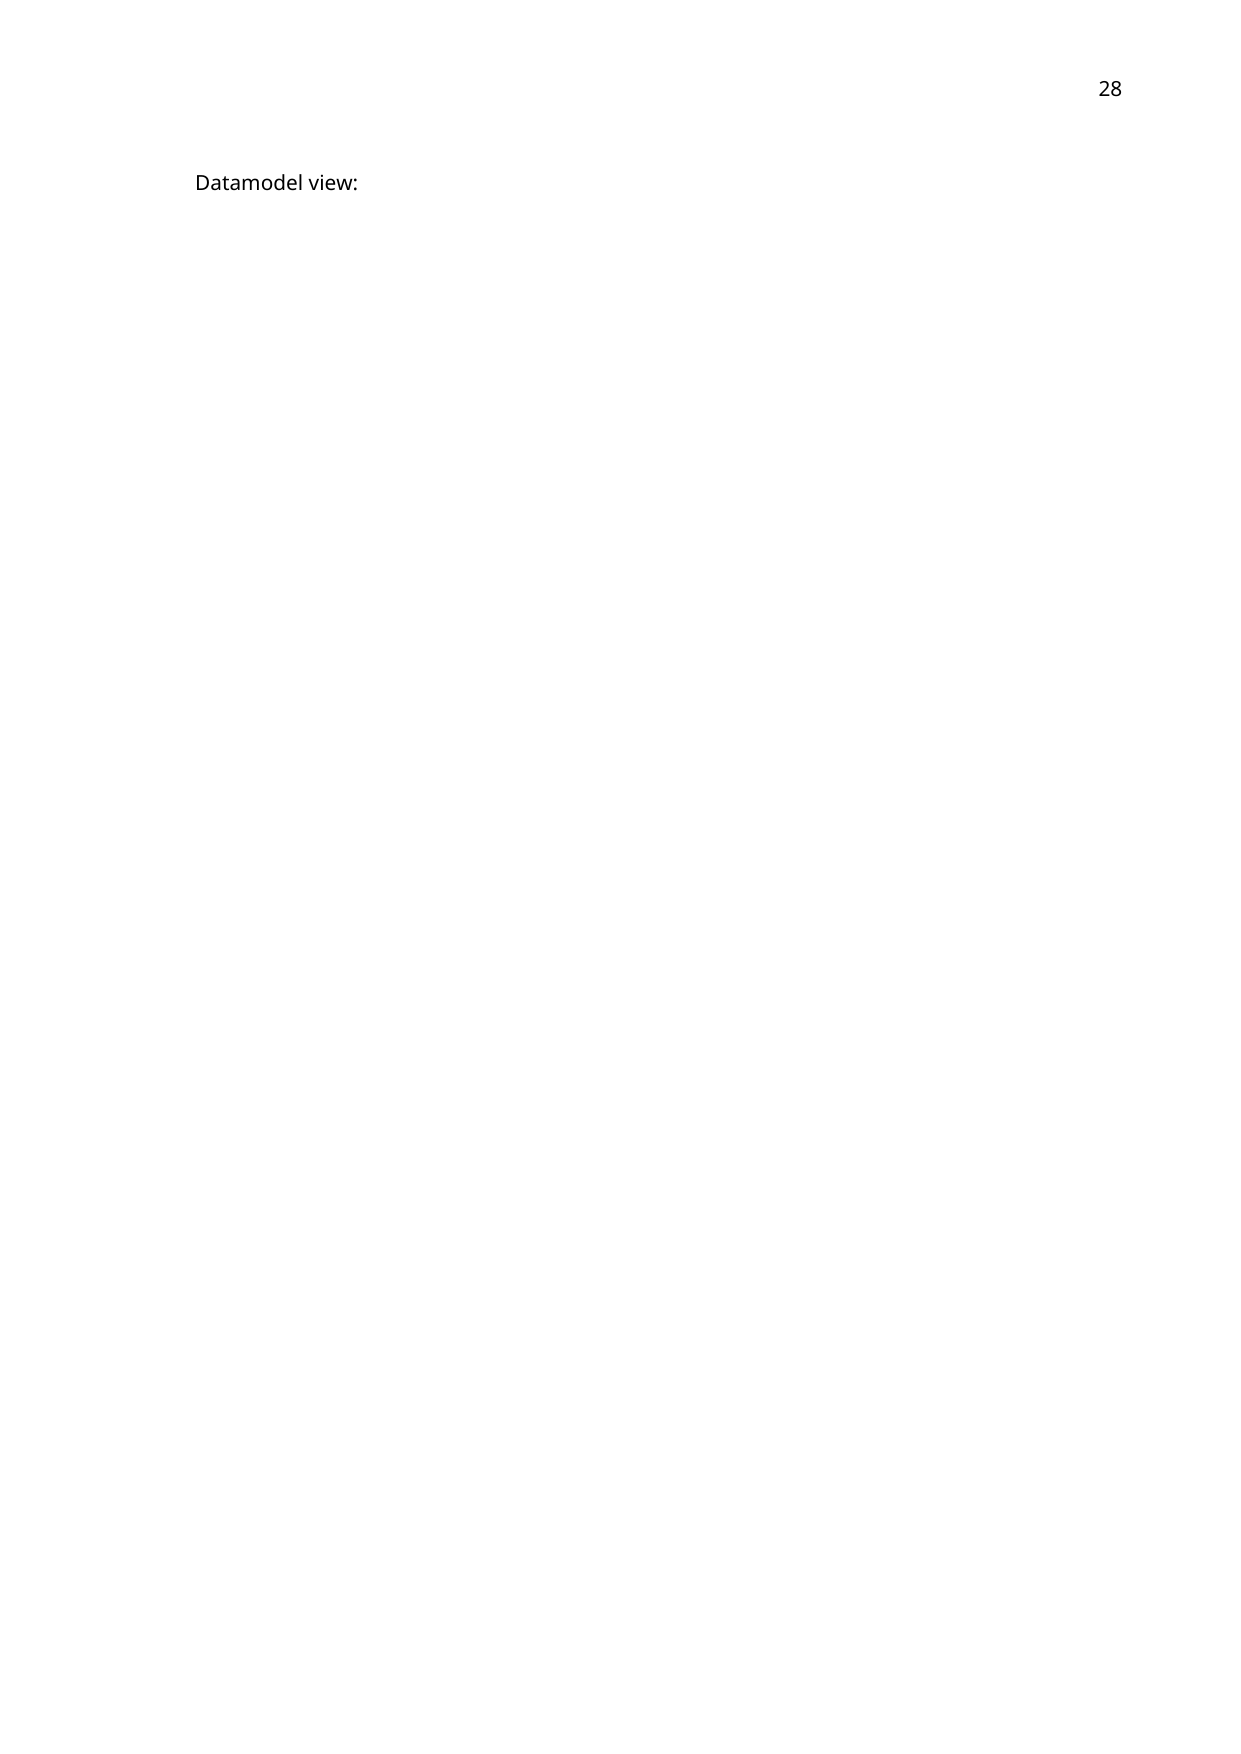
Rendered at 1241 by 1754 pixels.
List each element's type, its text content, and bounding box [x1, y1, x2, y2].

text Datamodel view: [195, 168, 1122, 197]
